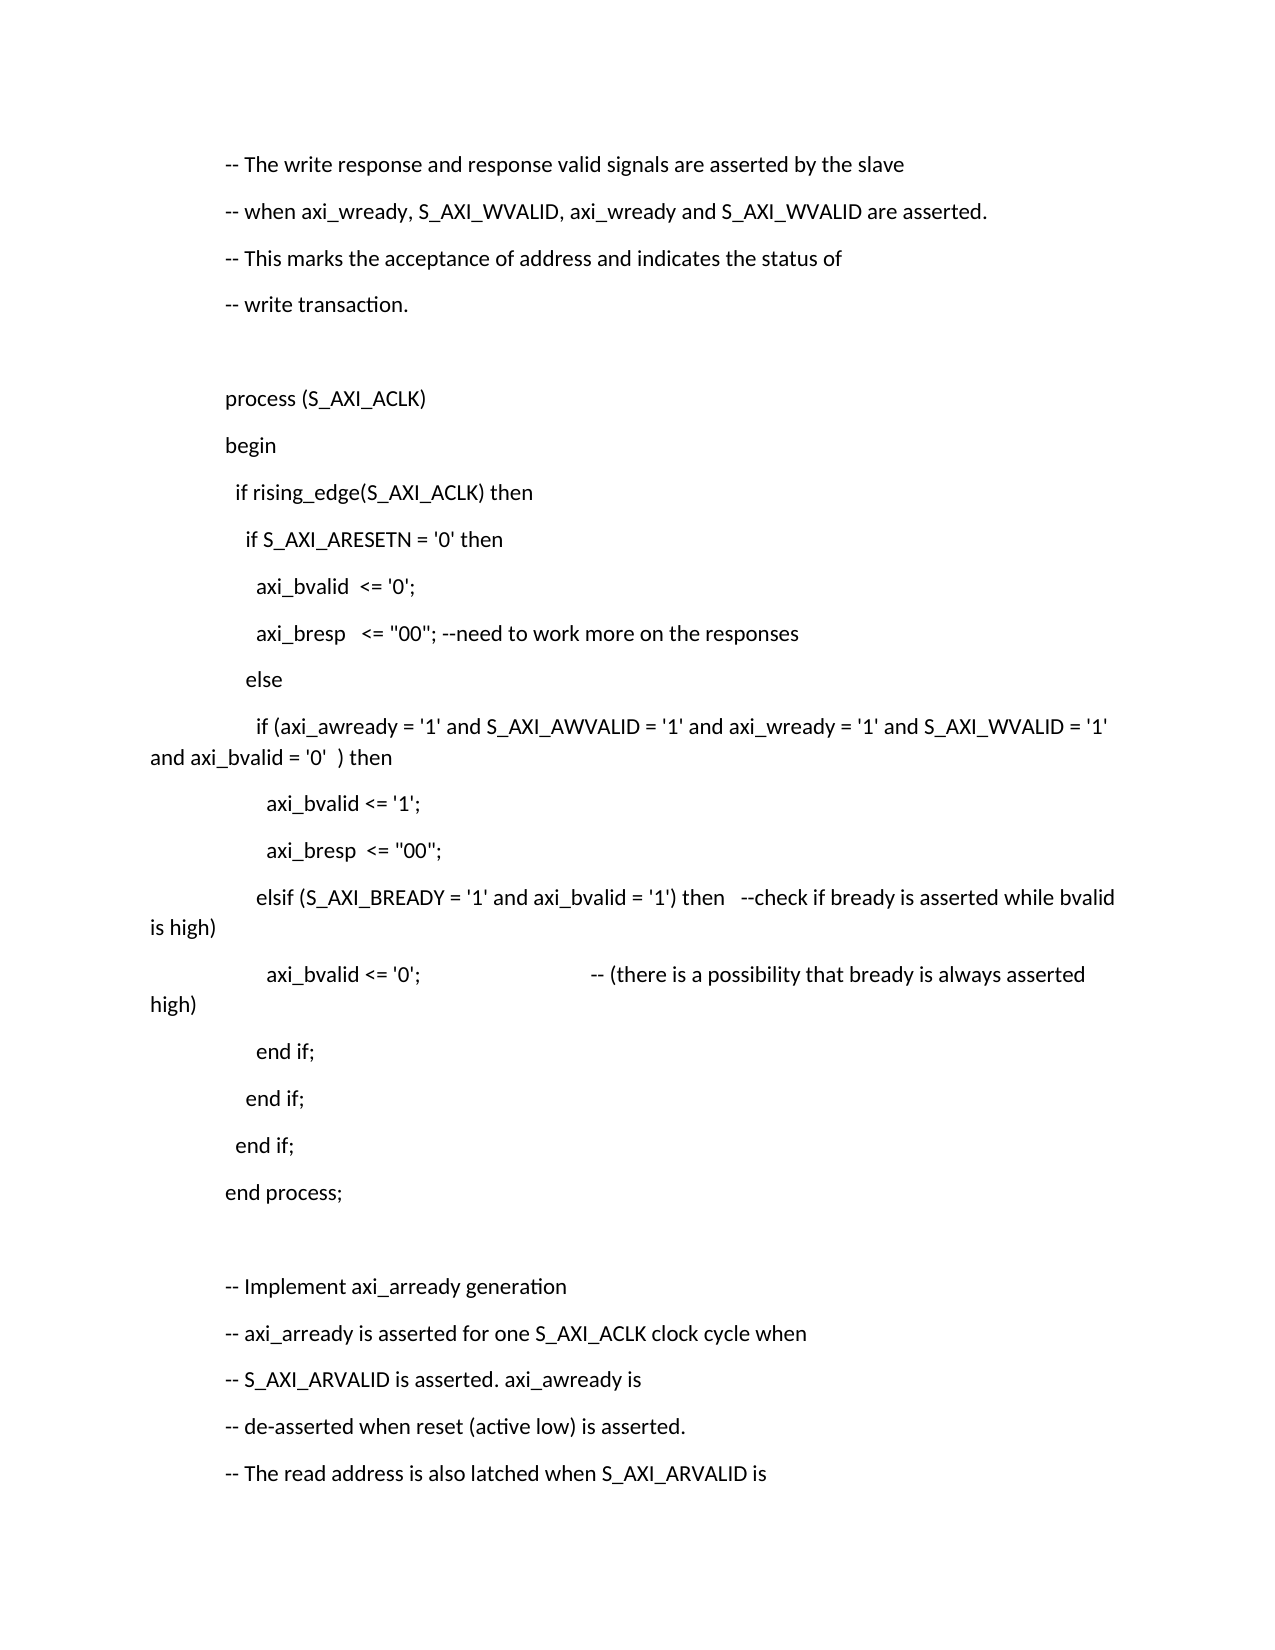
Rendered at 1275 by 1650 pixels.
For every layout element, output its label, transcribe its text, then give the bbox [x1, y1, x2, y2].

text process (S_AXI_ACLK) [150, 384, 1125, 412]
text -- Implement axi_arready generation [150, 1272, 1125, 1300]
text -- write transaction. [150, 291, 1125, 319]
text begin [150, 431, 1125, 459]
text axi_bresp <= "00"; --need to work more on the responses [150, 619, 1125, 647]
text axi_bvalid <= '0'; -- (there is a possibility that bready is always asserted high) [150, 960, 1125, 1019]
text axi_bvalid <= '0'; [150, 572, 1125, 600]
text end if; [150, 1131, 1125, 1159]
text if (axi_awready = '1' and S_AXI_AWVALID = '1' and axi_wready = '1' and S_AXI_WVALID = '1' and axi_bvalid = '0' ) then [150, 712, 1125, 771]
text end process; [150, 1178, 1125, 1206]
text -- S_AXI_ARVALID is asserted. axi_awready is [150, 1366, 1125, 1394]
text end if; [150, 1084, 1125, 1112]
text else [150, 666, 1125, 694]
text elsif (S_AXI_BREADY = '1' and axi_bvalid = '1') then --check if bready is asserted while bvalid is high) [150, 883, 1125, 942]
text -- The write response and response valid signals are asserted by the slave [150, 150, 1125, 178]
text -- The read address is also latched when S_AXI_ARVALID is [150, 1459, 1125, 1487]
text -- when axi_wready, S_AXI_WVALID, axi_wready and S_AXI_WVALID are asserted. [150, 197, 1125, 225]
text if S_AXI_ARESETN = '0' then [150, 525, 1125, 553]
text end if; [150, 1037, 1125, 1066]
text -- This marks the acceptance of address and indicates the status of [150, 244, 1125, 272]
text axi_bvalid <= '1'; [150, 789, 1125, 818]
text axi_bresp <= "00"; [150, 836, 1125, 864]
text if rising_edge(S_AXI_ACLK) then [150, 478, 1125, 506]
text -- axi_arready is asserted for one S_AXI_ACLK clock cycle when [150, 1319, 1125, 1347]
text -- de-asserted when reset (active low) is asserted. [150, 1412, 1125, 1441]
